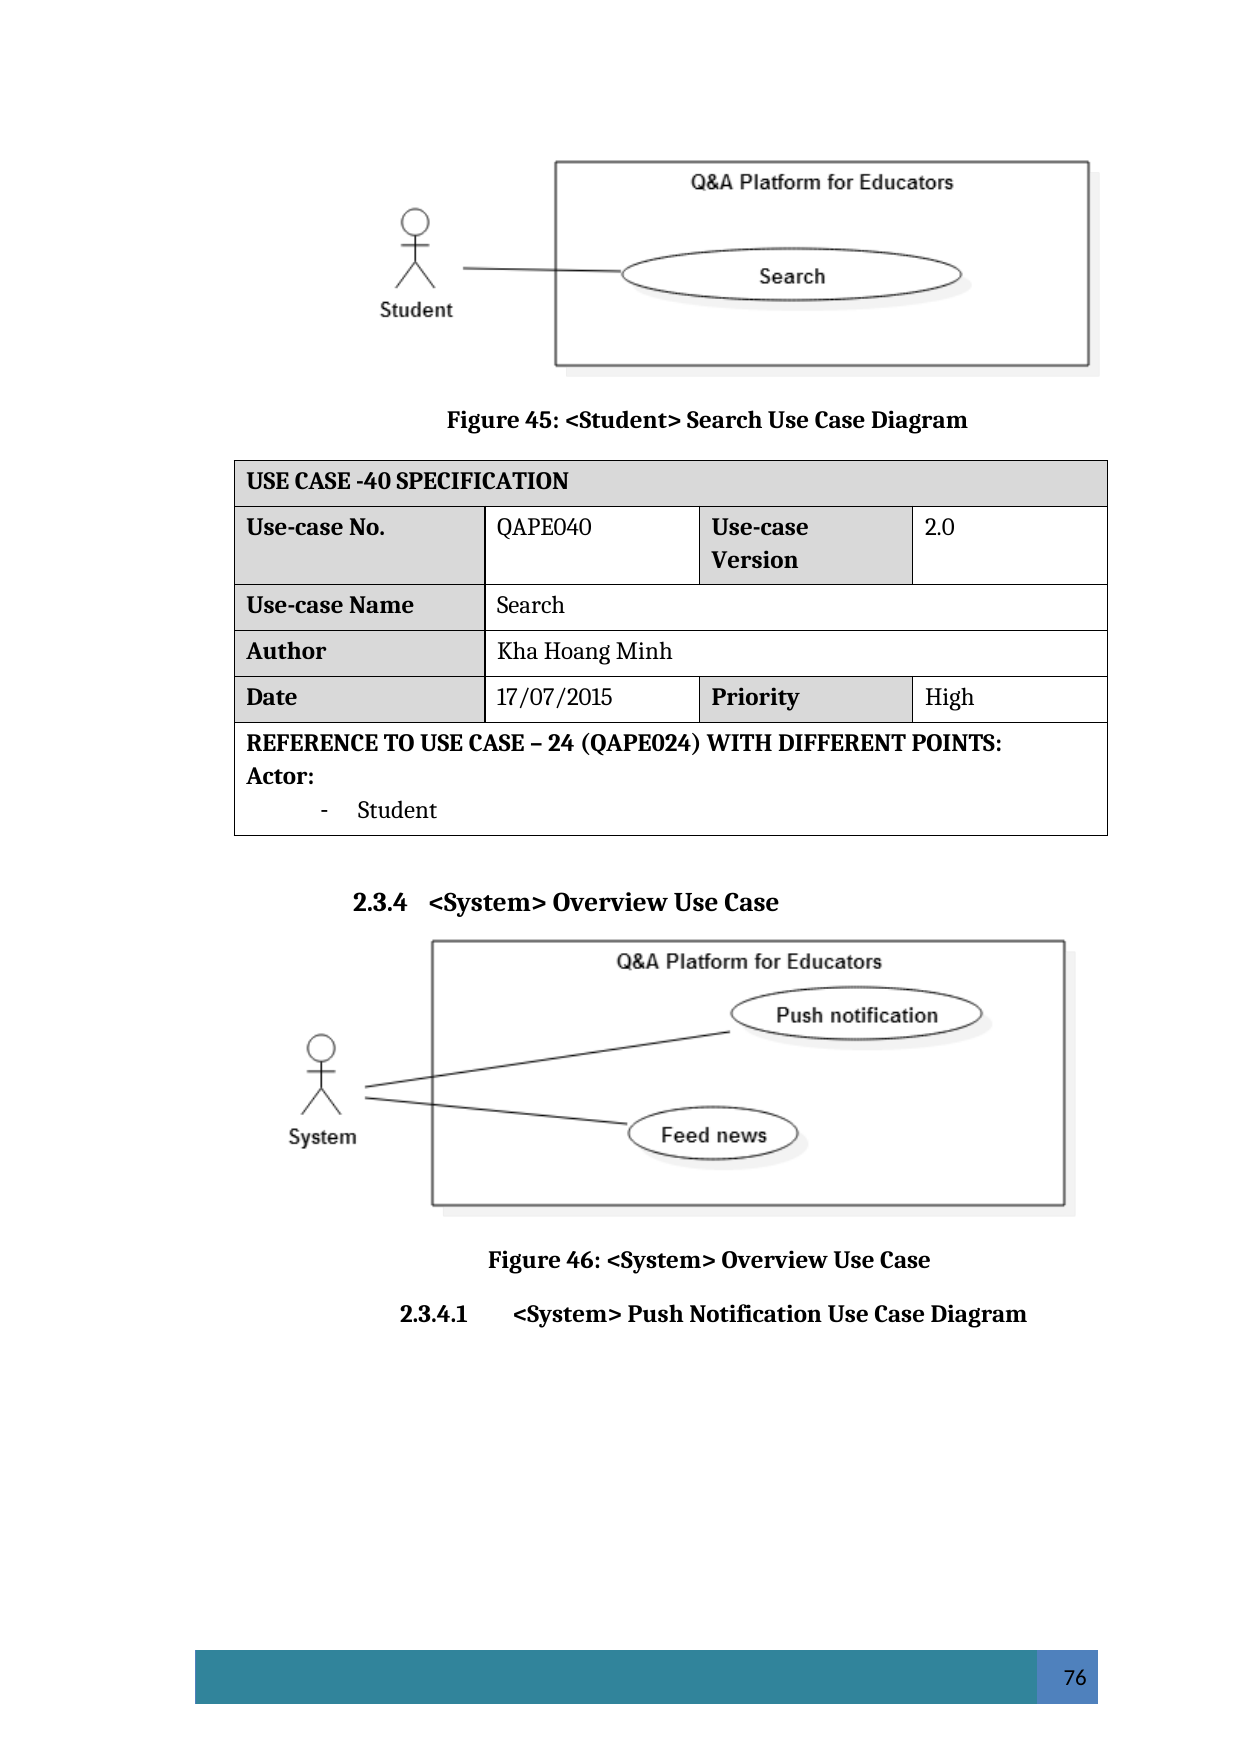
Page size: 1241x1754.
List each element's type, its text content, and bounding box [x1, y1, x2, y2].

picture [264, 926, 1080, 1221]
text Figure 46: <System> Overview Use Case [222, 1246, 1122, 1275]
table_cell Date [235, 677, 484, 722]
subtitle <System> Overview Use Case [353, 887, 1122, 918]
table_cell 17/07/2015 [486, 677, 699, 722]
table_cell High [913, 677, 1107, 722]
table_header USE CASE -40 SPECIFICATION [235, 461, 1107, 506]
picture [354, 147, 1103, 381]
table_cell Use-case Version [700, 507, 912, 584]
text Figure 45: <Student> Search Use Case Diagram [372, 406, 1122, 435]
table_cell Search [486, 585, 1107, 630]
table_cell Use-case No. [235, 507, 484, 584]
table_cell REFERENCE TO USE CASE – 24 (QAPE024) WITH DIFFERENT POINTS: Actor: Student [235, 723, 1107, 835]
table_cell QAPE040 [486, 507, 699, 584]
table_cell 2.0 [913, 507, 1107, 584]
table_cell Use-case Name [235, 585, 484, 630]
table_cell Priority [700, 677, 912, 722]
table_cell Kha Hoang Minh [486, 631, 1107, 676]
table_cell Author [235, 631, 484, 676]
subtitle <System> Push Notification Use Case Diagram [400, 1300, 1122, 1329]
